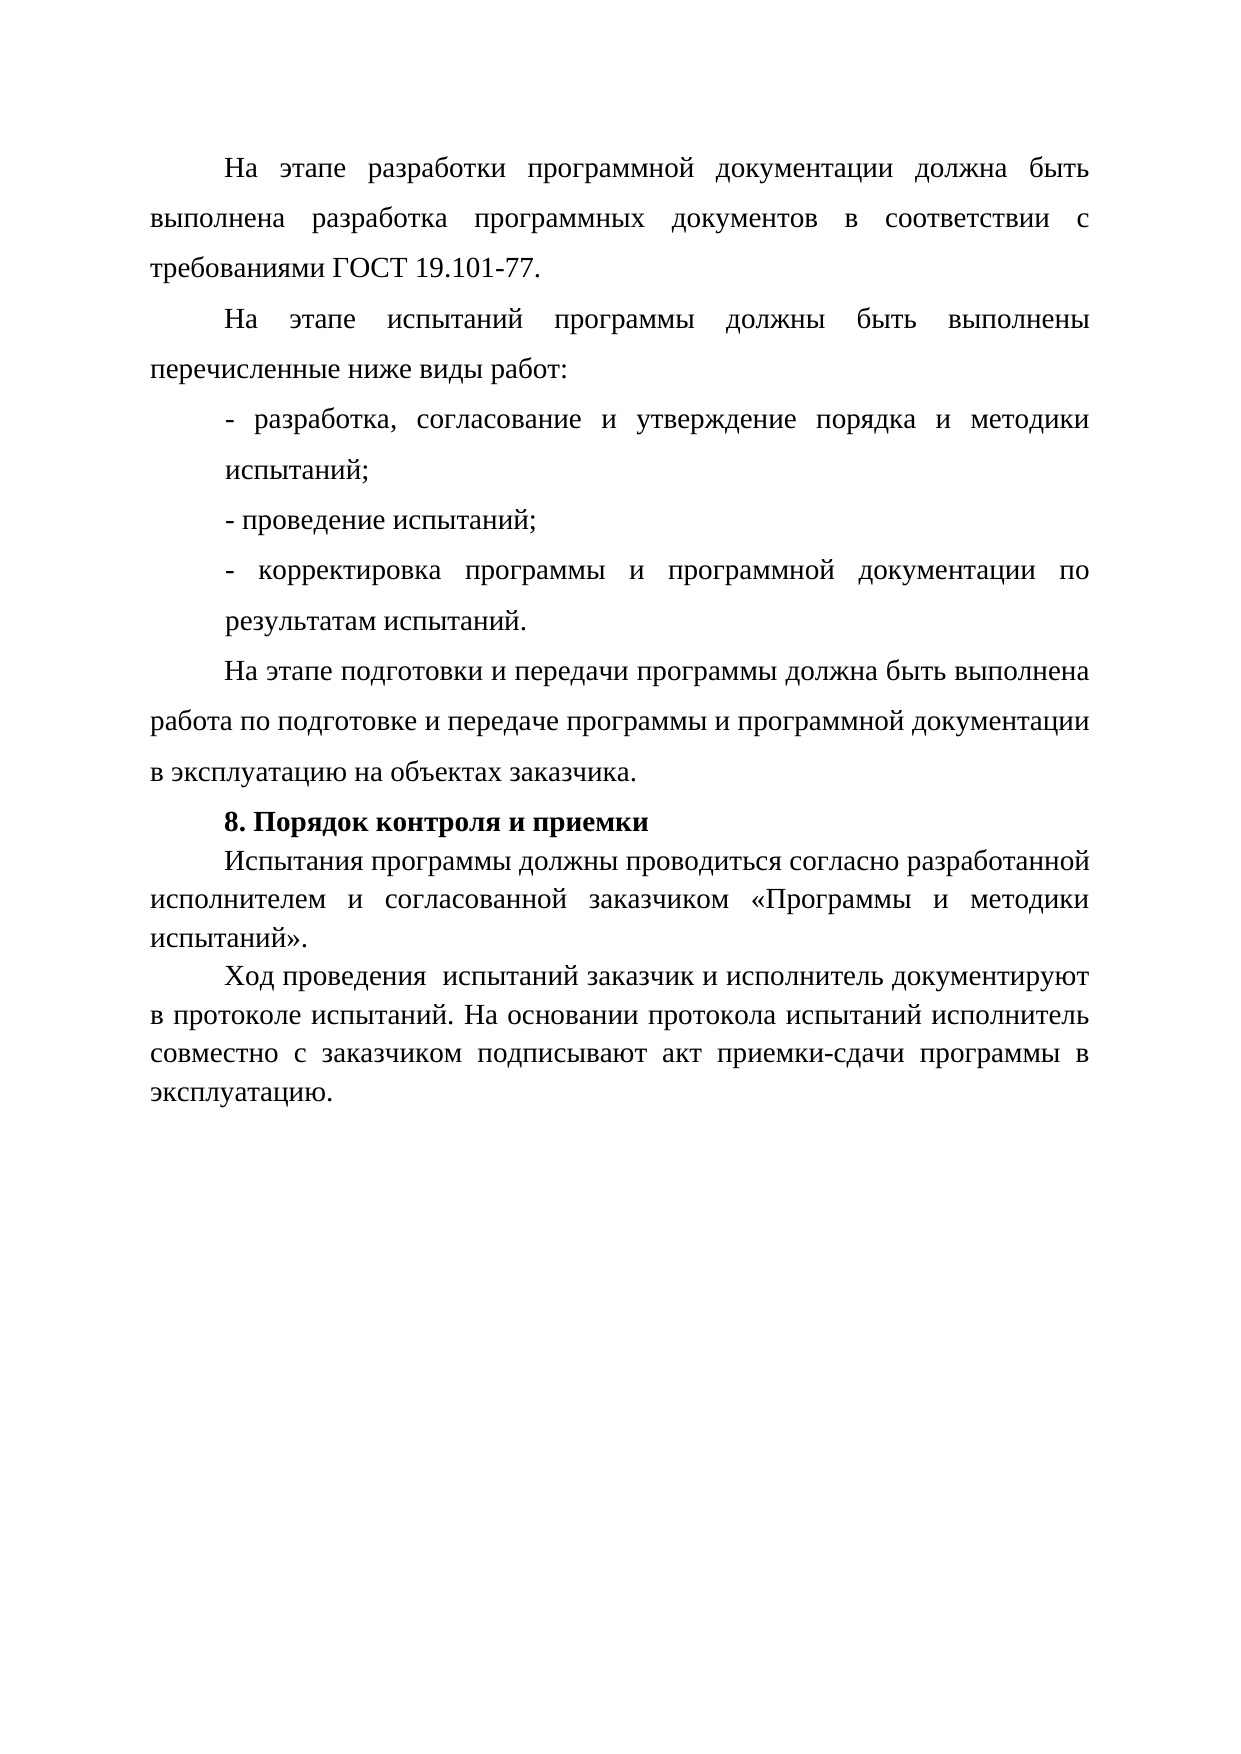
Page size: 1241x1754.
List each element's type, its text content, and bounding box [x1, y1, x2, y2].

text Ход проведения испытаний заказчик и исполнитель документируют в протоколе испытаний. На основании протокола испытаний исполнитель совместно с заказчиком подписывают акт приемки-сдачи программы в эксплуатацию. [150, 958, 1090, 1107]
list - корректировка программы и программной документации по результатам испытаний. [225, 552, 1090, 636]
list - разработка, согласование и утверждение порядка и методики испытаний; [225, 402, 1090, 485]
list - проведение испытаний; [225, 502, 1090, 536]
text На этапе разработки программной документации должна быть выполнена разработка программных документов в соответствии с требованиями ГОСТ 19.101-77. [150, 150, 1090, 284]
text На этапе подготовки и передачи программы должна быть выполнена работа по подготовке и передаче программы и программной документации в эксплуатацию на объектах заказчика. [150, 653, 1090, 787]
text Испытания программы должны проводиться согласно разработанной исполнителем и согласованной заказчиком «Программы и методики испытаний». [150, 843, 1090, 953]
text На этапе испытаний программы должны быть выполнены перечисленные ниже виды работ: [150, 301, 1090, 385]
text 8. Порядок контроля и приемки [150, 804, 1090, 838]
